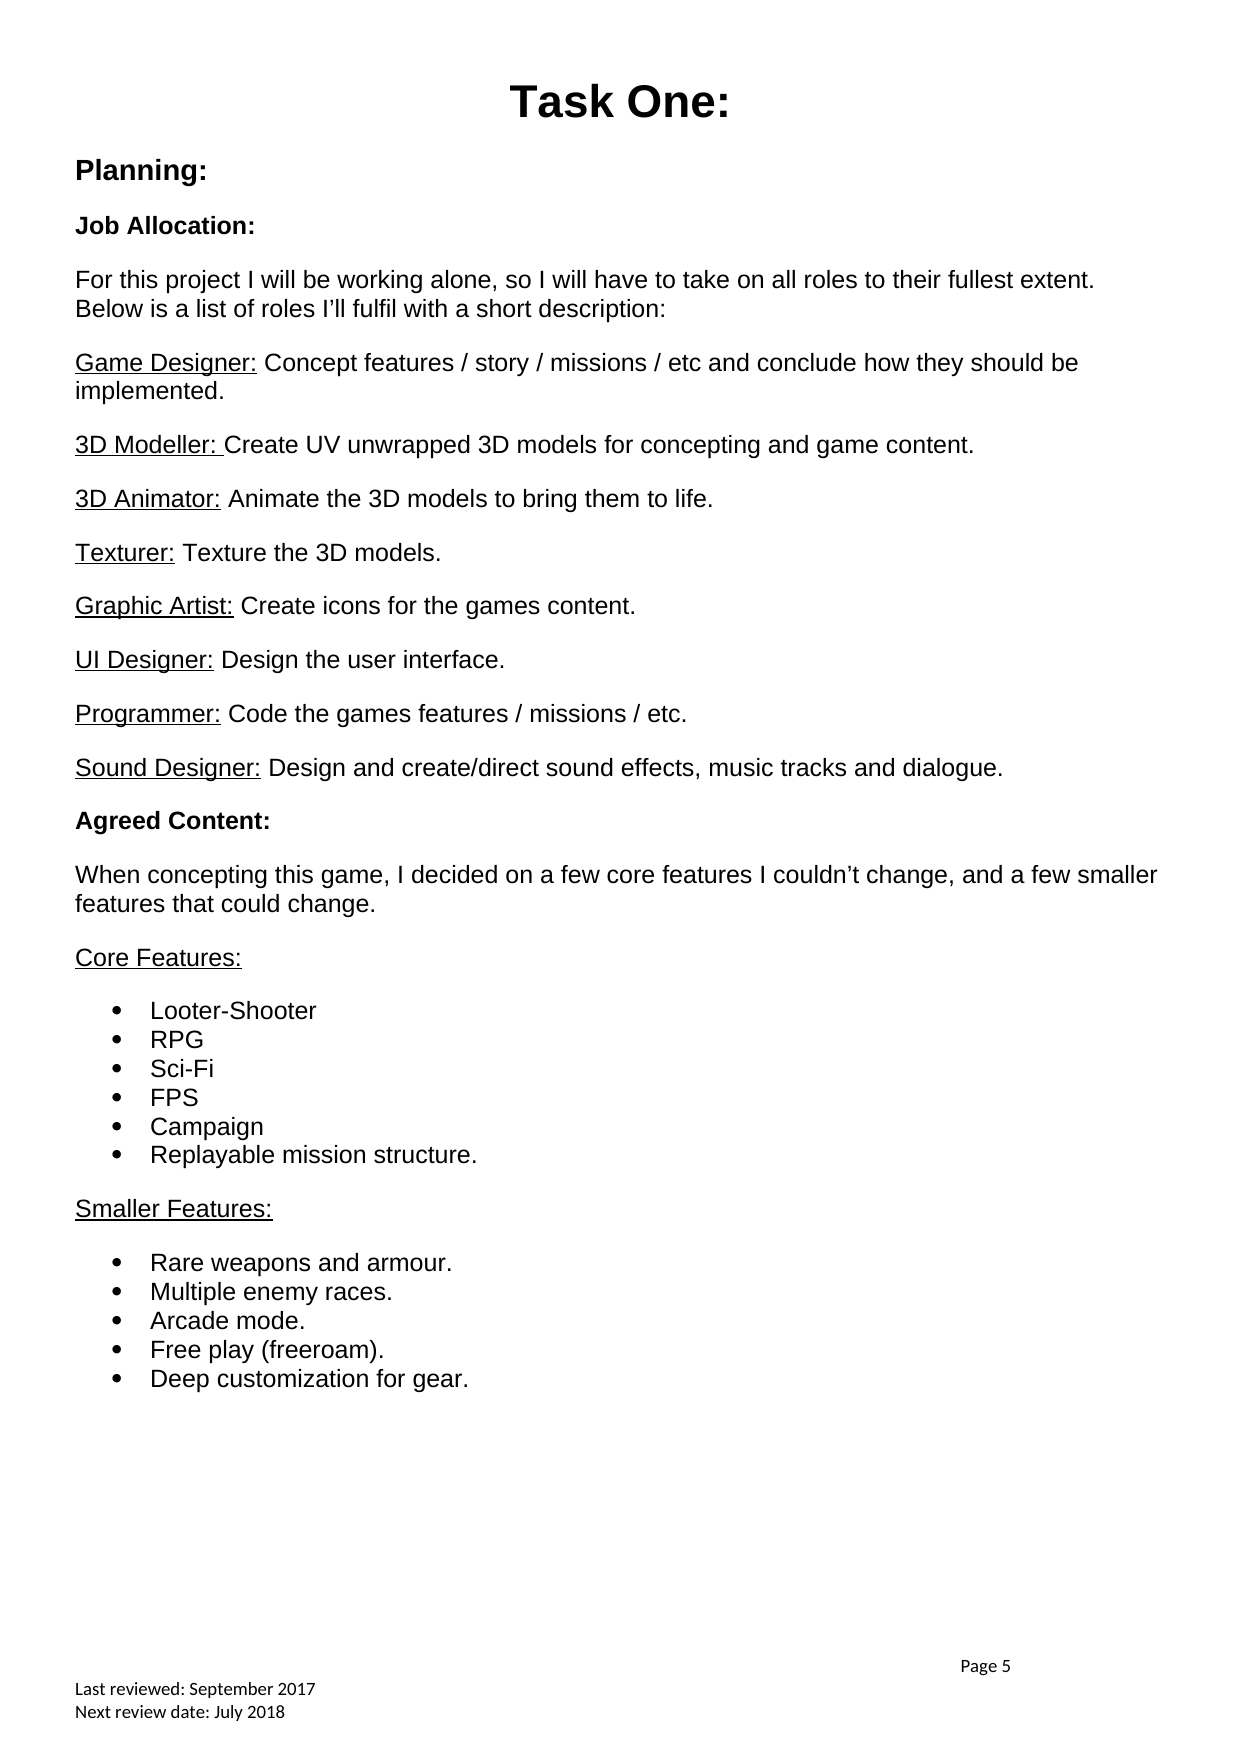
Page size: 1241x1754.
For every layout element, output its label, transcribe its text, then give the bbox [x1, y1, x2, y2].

list Rare weapons and armour. [112, 1248, 1165, 1277]
text Task One: [75, 75, 1165, 128]
text Sound Designer: Design and create/direct sound effects, music tracks and dialogue. [75, 752, 1165, 781]
list Deep customization for gear. [112, 1363, 1165, 1392]
list Replayable mission structure. [112, 1141, 1165, 1169]
list Campaign [112, 1112, 1165, 1141]
text Agreed Content: [75, 806, 1165, 835]
text When concepting this game, I decided on a few core features I couldn’t change, and a few smaller features that could change. [75, 860, 1165, 917]
list RPG [112, 1025, 1165, 1054]
text Graphic Artist: Create icons for the games content. [75, 591, 1165, 620]
text 3D Animator: Animate the 3D models to bring them to life. [75, 484, 1165, 512]
list Free play (freeroam). [112, 1335, 1165, 1363]
text Smaller Features: [75, 1194, 1165, 1223]
text UI Designer: Design the user interface. [75, 645, 1165, 674]
list Arcade mode. [112, 1306, 1165, 1335]
text 3D Modeller: Create UV unwrapped 3D models for concepting and game content. [75, 430, 1165, 459]
text Game Designer: Concept features / story / missions / etc and conclude how they should be implemented. [75, 347, 1165, 405]
list Looter-Shooter [112, 996, 1165, 1025]
text Job Allocation: [75, 211, 1165, 240]
list Sci-Fi [112, 1054, 1165, 1083]
text Core Features: [75, 942, 1165, 971]
text Planning: [75, 153, 1165, 186]
list Multiple enemy races. [112, 1277, 1165, 1306]
text For this project I will be working alone, so I will have to take on all roles to their fullest extent. Below is a list of roles I’ll fulfil with a short description: [75, 265, 1165, 322]
list FPS [112, 1083, 1165, 1112]
text Texturer: Texture the 3D models. [75, 537, 1165, 566]
text Programmer: Code the games features / missions / etc. [75, 699, 1165, 727]
